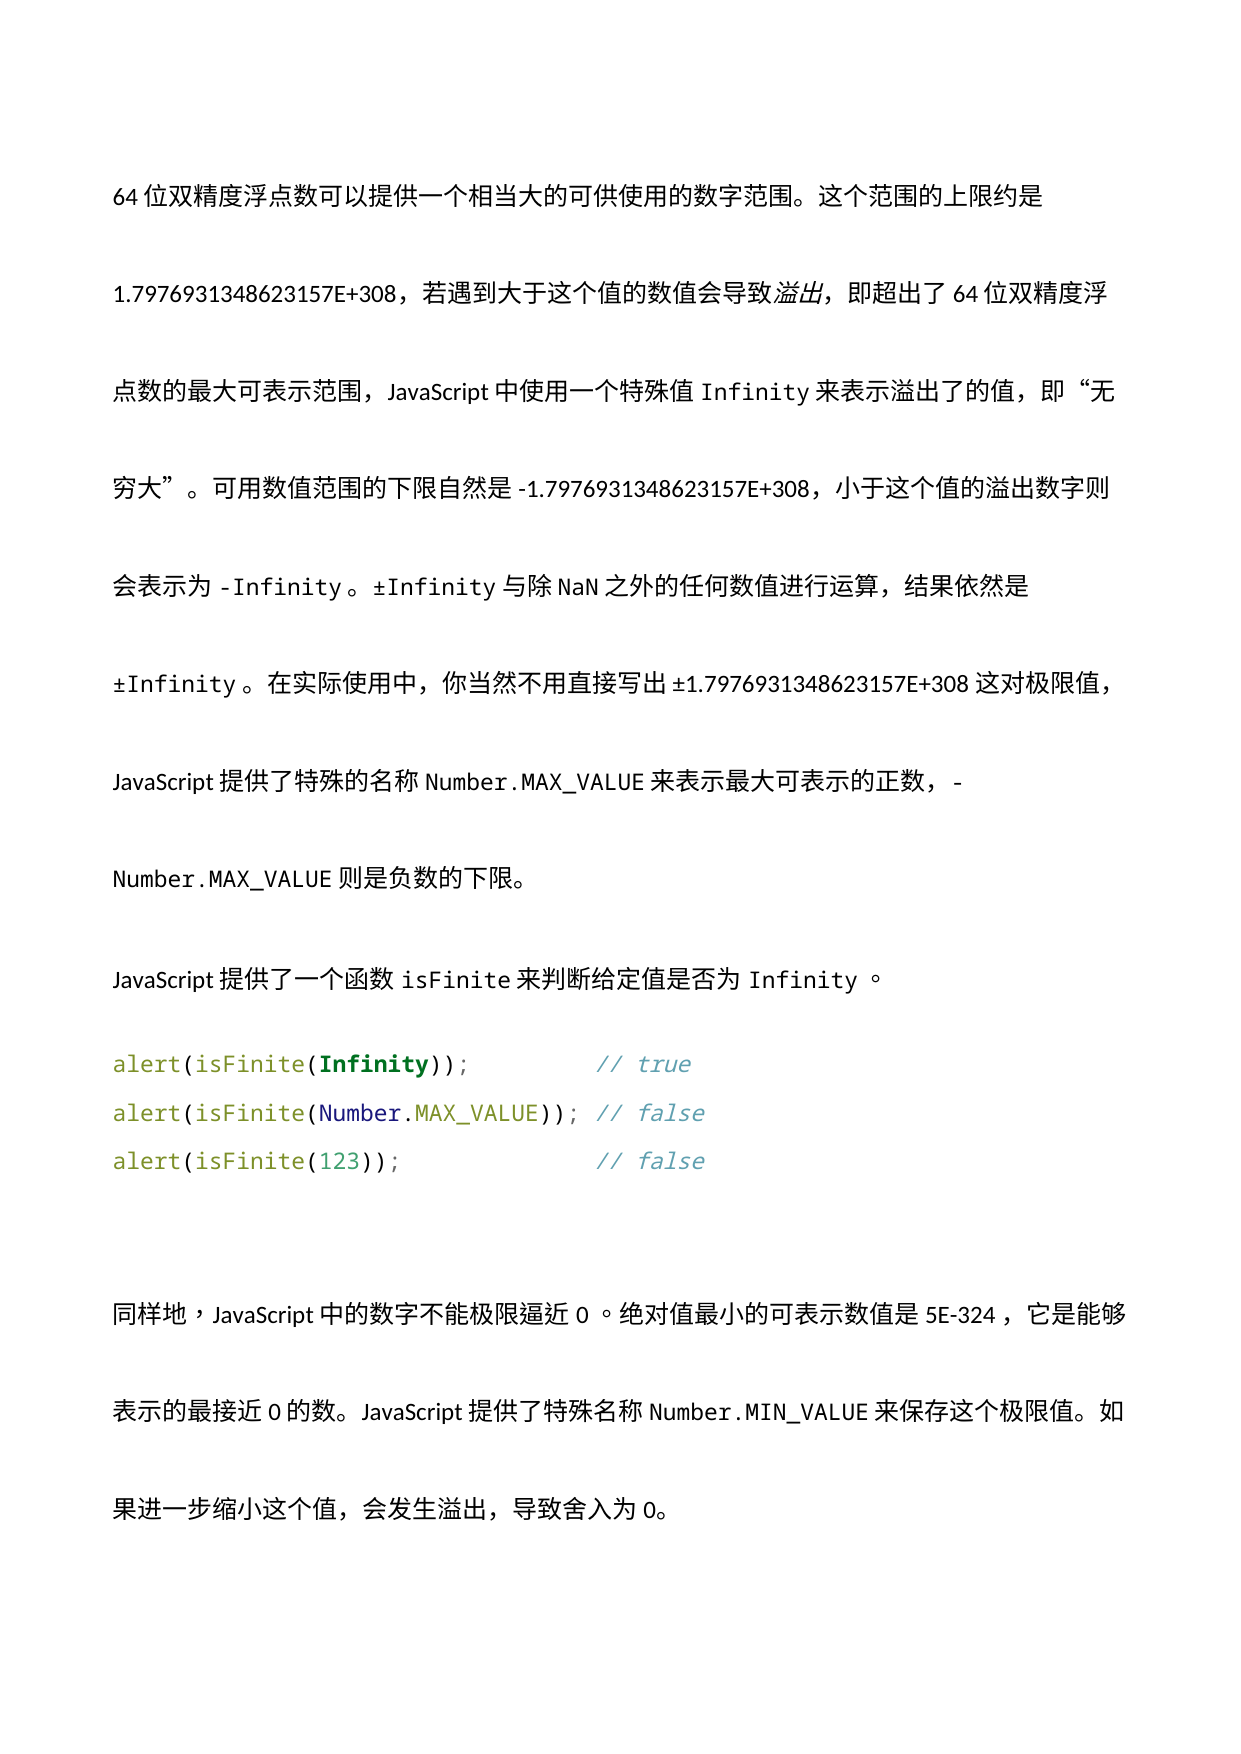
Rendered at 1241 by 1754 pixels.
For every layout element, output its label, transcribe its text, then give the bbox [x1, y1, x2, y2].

text JavaScript 提供了一个函数 isFinite 来判断给定值是否为 Infinity 。 [112, 946, 1128, 1011]
text 64 位双精度浮点数可以提供一个相当大的可供使用的数字范围。这个范围的上限约是 1.7976931348623157E+308，若遇到大于这个值的数值会导致溢出，即超出了 64 位双精度浮点数的最大可表示范围，JavaScript 中使用一个特殊值 Infinity 来表示溢出了的值，即“无穷大”。可用数值范围的下限自然是 -1.7976931348623157E+308，小于这个值的溢出数字则会表示为 -Infinity 。±Infinity 与除 NaN 之外的任何数值进行运算，结果依然是 ±Infinity 。在实际使用中，你当然不用直接写出 ±1.7976931348623157E+308 这对极限值，JavaScript 提供了特殊的名称 Number.MAX_VALUE 来表示最大可表示的正数，-Number.MAX_VALUE 则是负数的下限。 [112, 162, 1128, 909]
text 同样地，JavaScript 中的数字不能极限逼近 0 。绝对值最小的可表示数值是 5E-324 ，它是能够表示的最接近 0 的数。JavaScript 提供了特殊名称 Number.MIN_VALUE 来保存这个极限值。如果进一步缩小这个值，会发生溢出，导致舍入为 0。 [112, 1280, 1128, 1540]
text alert(isFinite(Infinity)); // true alert(isFinite(Number.MAX_VALUE)); // false alert(isFinite(123)); // false [112, 1047, 1128, 1177]
